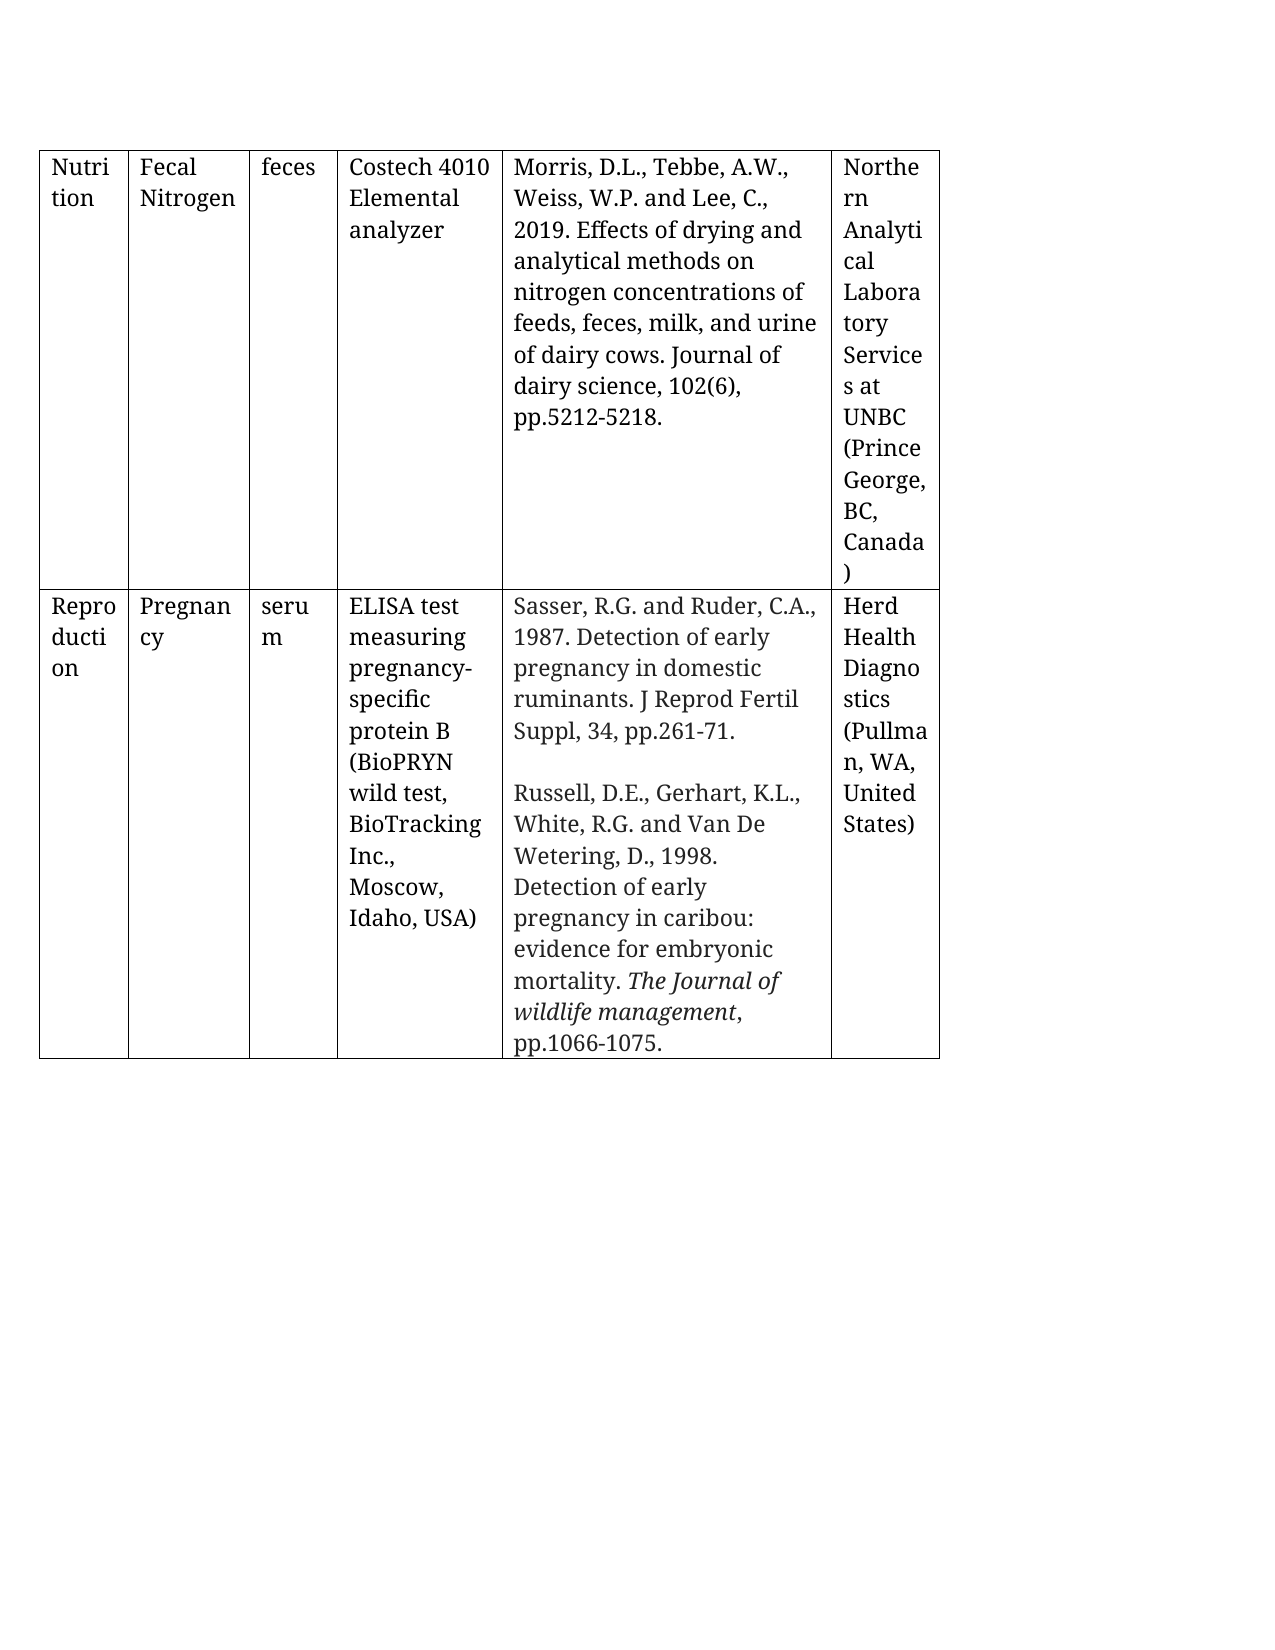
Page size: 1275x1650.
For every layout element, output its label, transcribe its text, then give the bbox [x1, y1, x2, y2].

table_cell serum [250, 590, 337, 1058]
table_cell Northern Analytical Laboratory Services at UNBC (Prince George, BC, Canada) [832, 151, 939, 588]
table_cell Pregnancy [129, 590, 249, 1058]
table_cell Morris, D.L., Tebbe, A.W., Weiss, W.P. and Lee, C., 2019. Effects of drying and analytical methods on nitrogen concentrations of feeds, feces, milk, and urine of dairy cows. Journal of dairy science, 102(6), pp.5212-5218. [503, 151, 831, 588]
table_cell Nutrition [40, 151, 128, 588]
table_cell feces [250, 151, 337, 588]
table_cell Sasser, R.G. and Ruder, C.A., 1987. Detection of early pregnancy in domestic ruminants. J Reprod Fertil Suppl, 34, pp.261-71. Russell, D.E., Gerhart, K.L., White, R.G. and Van De Wetering, D., 1998. Detection of early pregnancy in caribou: evidence for embryonic mortality. The Journal of wildlife management, pp.1066-1075. [503, 590, 831, 1058]
table_cell Reproduction [40, 590, 128, 1058]
table_cell Costech 4010 Elemental analyzer [338, 151, 502, 588]
table_cell Herd Health Diagnostics (Pullman, WA, United States) [832, 590, 939, 1058]
table_cell ELISA test measuring pregnancy-specific protein B (BioPRYN wild test, BioTracking Inc., Moscow, Idaho, USA) [338, 590, 502, 1058]
table_cell Fecal Nitrogen [129, 151, 249, 588]
